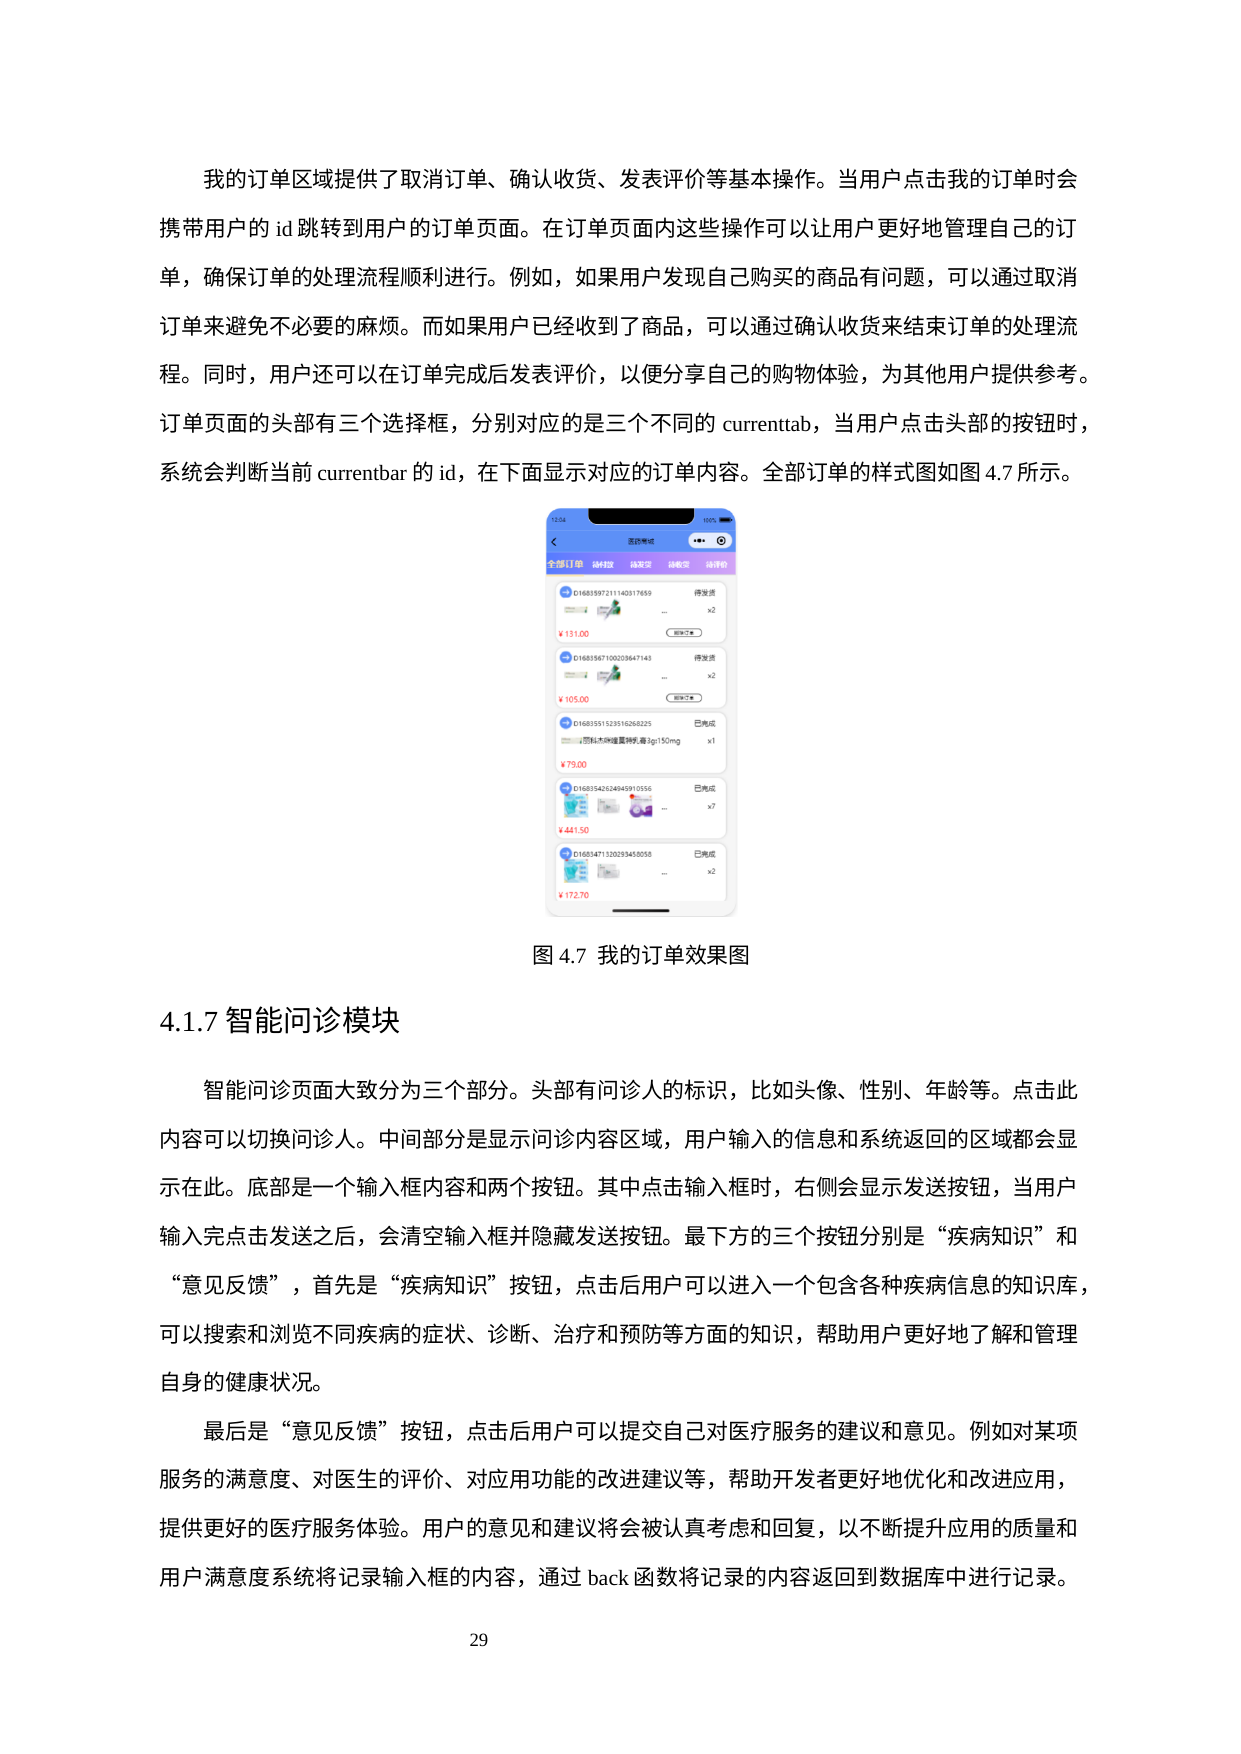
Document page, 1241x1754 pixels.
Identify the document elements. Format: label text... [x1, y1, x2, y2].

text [159, 1413, 1079, 1592]
text 智能问诊页面大致分为三个部分。头部有问诊人的标识，比如头像、性别、年龄等。点击此内容可以切换问诊人。中间部分是显示问诊内容区域，用户输入的信息和系统返回的区域都会显示在此。底部是一个输入框内容和两个按钮。其中点击输入框时，右侧会显示发送按钮，当用户输入完点击发送之后，会清空输入框并隐藏发送按钮。最下方的三个按钮分别是“疾病知识”和“意见反馈”，首先是“疾病知识”按钮，点击后用户可以进入一个包含各种疾病信息的知识库，可以搜索和浏览不同疾病的症状、诊断、治疗和预防等方面的知识，帮助用户更好地了解和管理自身的健康状况。 [159, 1072, 1079, 1397]
text 4.1.7 智能问诊模块 [159, 986, 1079, 1051]
text 图4.7 我的订单效果图 [159, 938, 1079, 970]
text 我的订单区域提供了取消订单、确认收货、发表评价等基本操作。当用户点击我的订单时会携带用户的id跳转到用户的订单页面。在订单页面内这些操作可以让用户更好地管理自己的订单，确保订单的处理流程顺利进行。例如，如果用户发现自己购买的商品有问题，可以通过取消订单来避免不必要的麻烦。而如果用户已经收到了商品，可以通过确认收货来结束订单的处理流程。同时，用户还可以在订单完成后发表评价，以便分享自己的购物体验，为其他用户提供参考。订单页面的头部有三个选择框，分别对应的是三个不同的currenttab，当用户点击头部的按钮时，系统会判断当前currentbar 的id，在下面显示对应的订单内容。全部订单的样式图如图4.7所示。 [159, 162, 1079, 487]
picture [545, 502, 738, 917]
